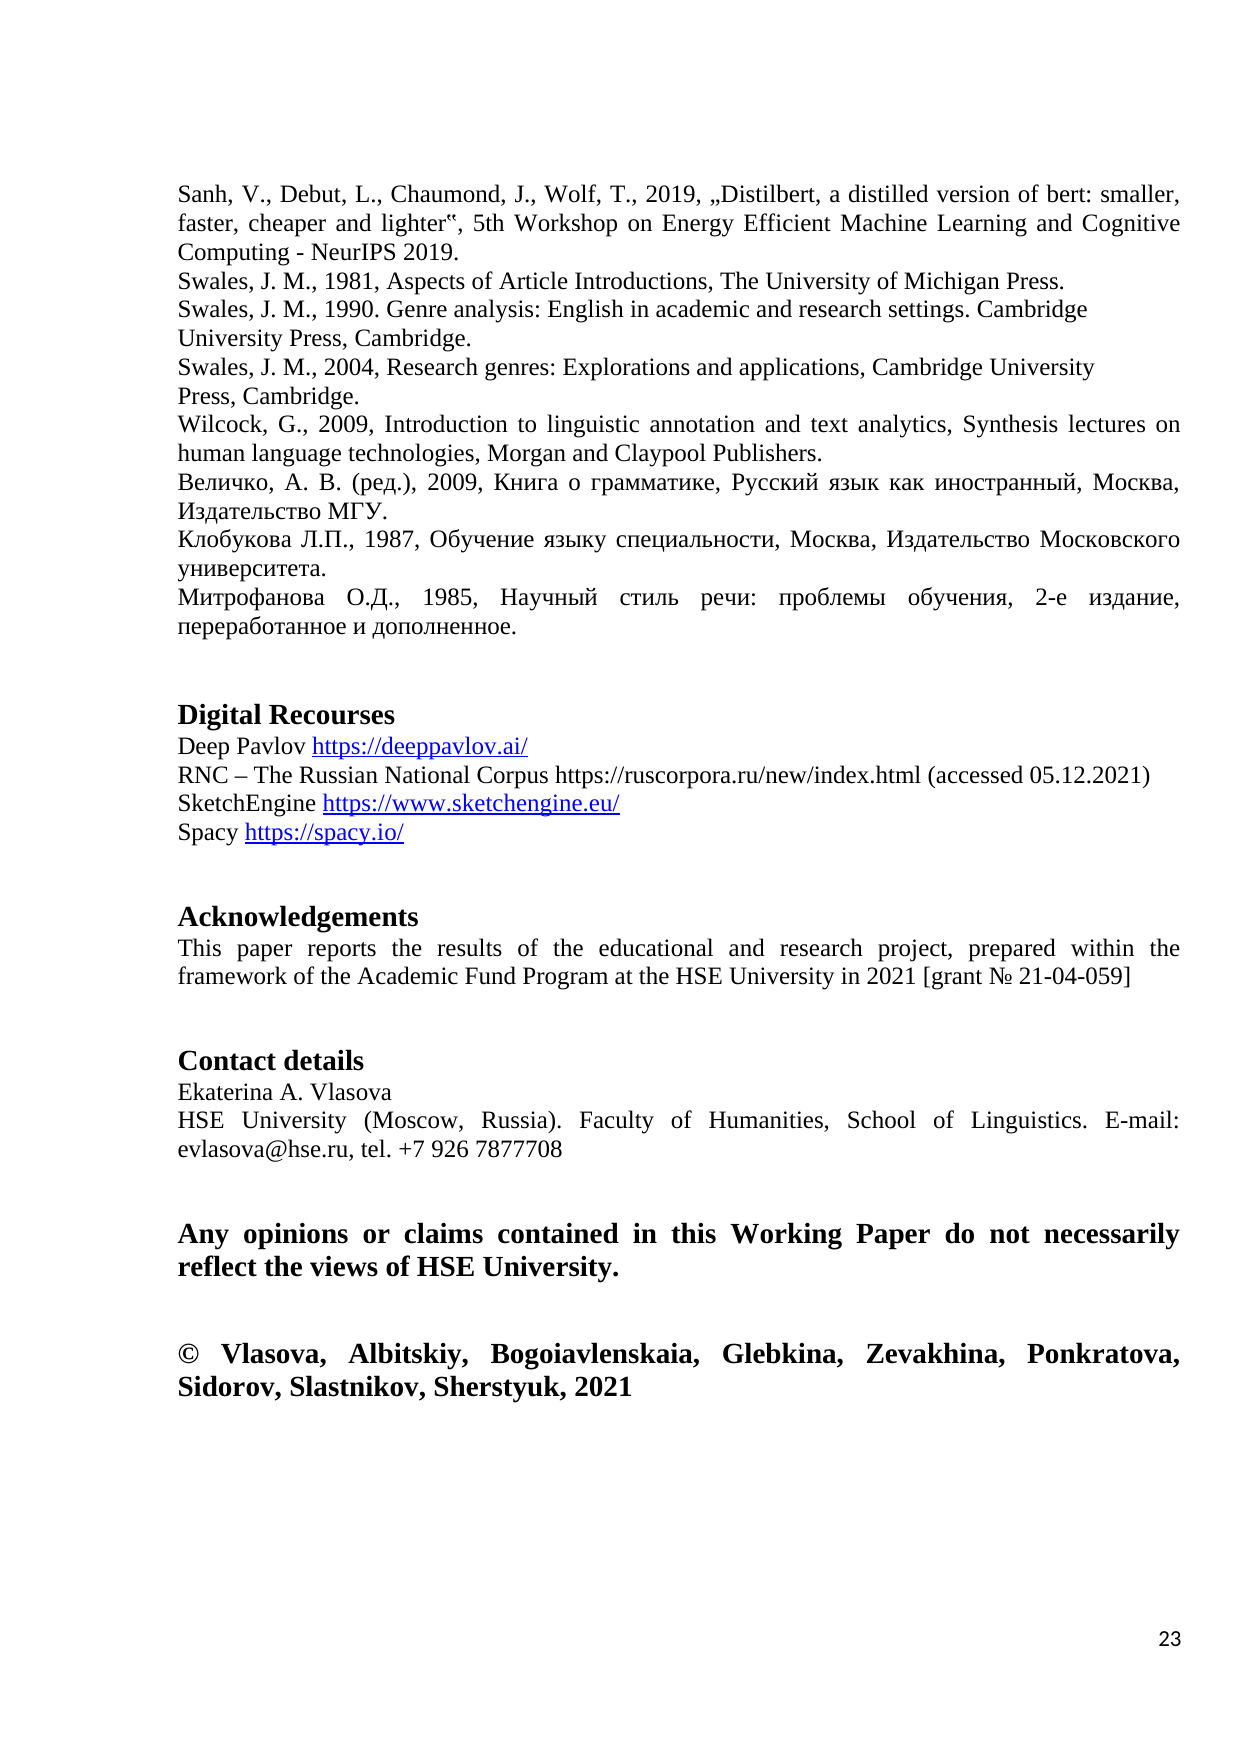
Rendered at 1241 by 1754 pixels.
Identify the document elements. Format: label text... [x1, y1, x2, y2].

text Митрофанова О.Д., 1985, Научный стиль речи: проблемы обучения, 2-е издание, переработанное и дополненное. [177, 582, 1181, 639]
text Spacy https://spacy.io/ [177, 817, 1181, 846]
text Ekaterina A. Vlasova [177, 1077, 1181, 1105]
text RNC – The Russian National Corpus https://ruscorpora.ru/new/index.html (accessed 05.12.2021) [177, 760, 1181, 788]
text Клобукова Л.П., 1987, Обучение языку специальности, Москва, Издательство Московского университета. [177, 524, 1181, 582]
text © Vlasova, Albitskiy, Bogoiavlenskaia, Glebkina, Zevakhina, Ponkratova, Sidorov, Slastnikov, Sherstyuk, 2021 [177, 1336, 1181, 1403]
text HSE University (Moscow, Russia). Faculty of Humanities, School of Linguistics. E-mail: evlasova@hse.ru, tel. +7 926 7877708 [177, 1105, 1181, 1163]
text Sanh, V., Debut, L., Chaumond, J., Wolf, T., 2019, „Distilbert, a distilled version of bert: smaller, faster, cheaper and lighter‟, 5th Workshop on Energy Efficient Machine Learning and Cognitive Computing - NeurIPS 2019. [177, 179, 1181, 266]
text Swales, J. M., 1990. Genre analysis: English in academic and research settings. Cambridge University Press, Cambridge. [177, 294, 1181, 352]
text Wilcock, G., 2009, Introduction to linguistic annotation and text analytics, Synthesis lectures on human language technologies, Morgan and Claypool Publishers. [177, 409, 1181, 467]
text This paper reports the results of the educational and research project, prepared within the framework of the Academic Fund Program at the HSE University in 2021 [grant № 21-04-059] [177, 933, 1181, 990]
text Any opinions or claims contained in this Working Paper do not necessarily reflect the views of HSE University. [177, 1216, 1181, 1283]
text Swales, J. M., 1981, Aspects of Article Introductions, The University of Michigan Press. [177, 266, 1181, 294]
text Contact details [177, 1043, 1181, 1077]
text SketchEngine https://www.sketchengine.eu/ [177, 788, 1181, 817]
text Величко, А. В. (ред.), 2009, Книга о грамматике, Русский язык как иностранный, Москва, Издательство МГУ. [177, 467, 1181, 524]
text Digital Recourses [177, 697, 1181, 731]
text Acknowledgements [177, 899, 1181, 933]
text Deep Pavlov https://deeppavlov.ai/ [177, 731, 1181, 760]
text Swales, J. M., 2004, Research genres: Explorations and applications, Cambridge University Press, Cambridge. [177, 352, 1181, 409]
